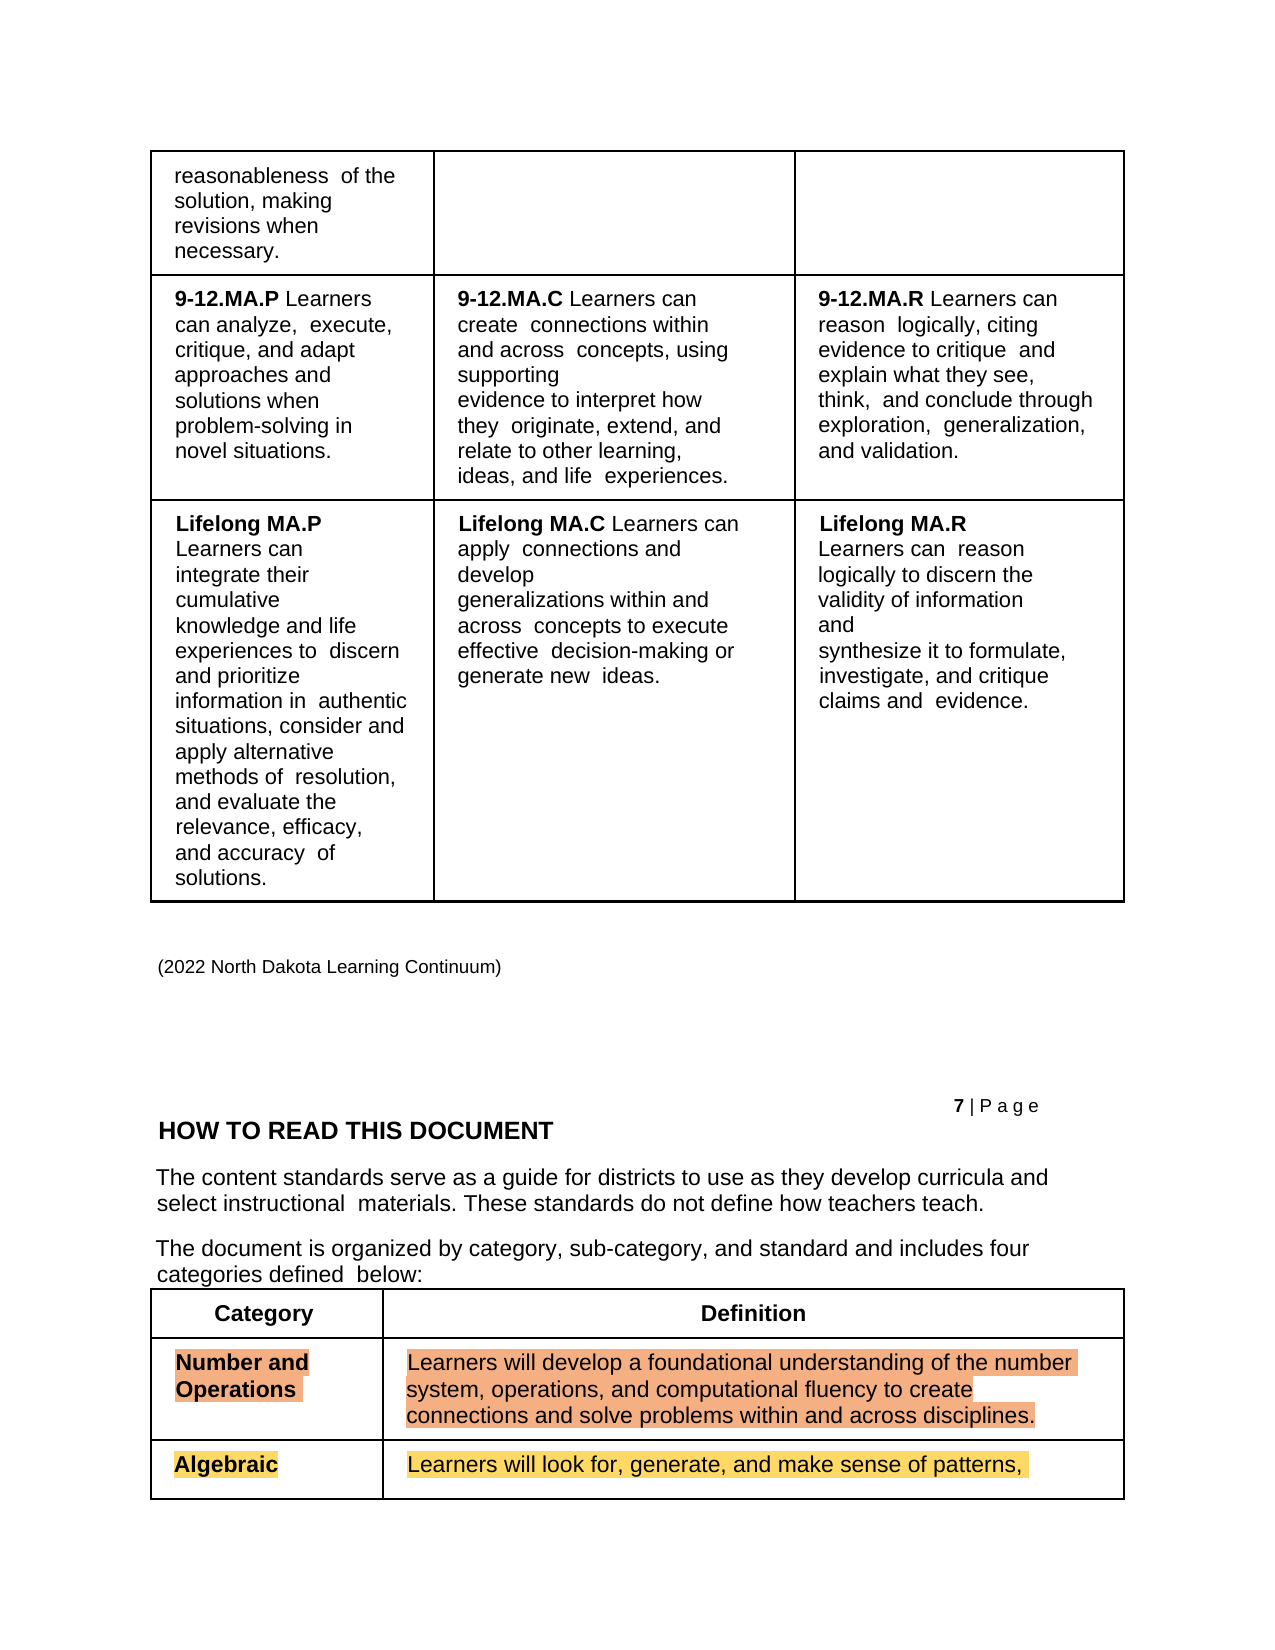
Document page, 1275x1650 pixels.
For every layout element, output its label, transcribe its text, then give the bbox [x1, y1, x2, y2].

table_header Definition [384, 1290, 1123, 1337]
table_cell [796, 152, 1123, 274]
table_cell Number and Operations [152, 1339, 382, 1439]
table_cell 9-12.MA.P Learners can analyze, execute, critique, and adapt approaches and solutions when problem-solving in novel situations. [152, 276, 433, 499]
table_cell Lifelong MA.P Learners can integrate their cumulative knowledge and life experiences to discern and prioritize information in authentic situations, consider and apply alternative methods of resolution, and evaluate the relevance, efficacy, and accuracy of solutions. [152, 501, 433, 900]
table_header Category [152, 1290, 382, 1337]
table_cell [384, 1441, 1123, 1498]
table_cell Lifelong MA.R Learners can reason logically to discern the validity of information and synthesize it to formulate, investigate, and critique claims and evidence. [796, 501, 1123, 900]
table_cell 9-12.MA.R Learners can reason logically, citing evidence to critique and explain what they see, think, and conclude through exploration, generalization, and validation. [796, 276, 1123, 499]
text 7 | P a g e [150, 1094, 1044, 1116]
table_cell Algebraic Reasoning [152, 1441, 382, 1498]
table_cell Learners will develop a foundational understanding of the number system, operations, and computational fluency to create connections and solve problems within and across disciplines. [384, 1339, 1123, 1439]
text The content standards serve as a guide for districts to use as they develop curricula and select instructional materials. These standards do not define how teachers teach. [156, 1164, 1090, 1217]
text (2022 North Dakota Learning Continuum) [157, 956, 1125, 978]
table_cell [435, 152, 794, 274]
text The document is organized by category, sub-category, and standard and includes four categories defined below: [155, 1235, 1070, 1287]
text HOW TO READ THIS DOCUMENT [158, 1116, 1125, 1145]
table_cell 9-12.MA.C Learners can create connections within and across concepts, using supporting evidence to interpret how they originate, extend, and relate to other learning, ideas, and life experiences. [435, 276, 794, 499]
table_cell Lifelong MA.C Learners can apply connections and develop generalizations within and across concepts to execute effective decision-making or generate new ideas. [435, 501, 794, 900]
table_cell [152, 152, 433, 274]
